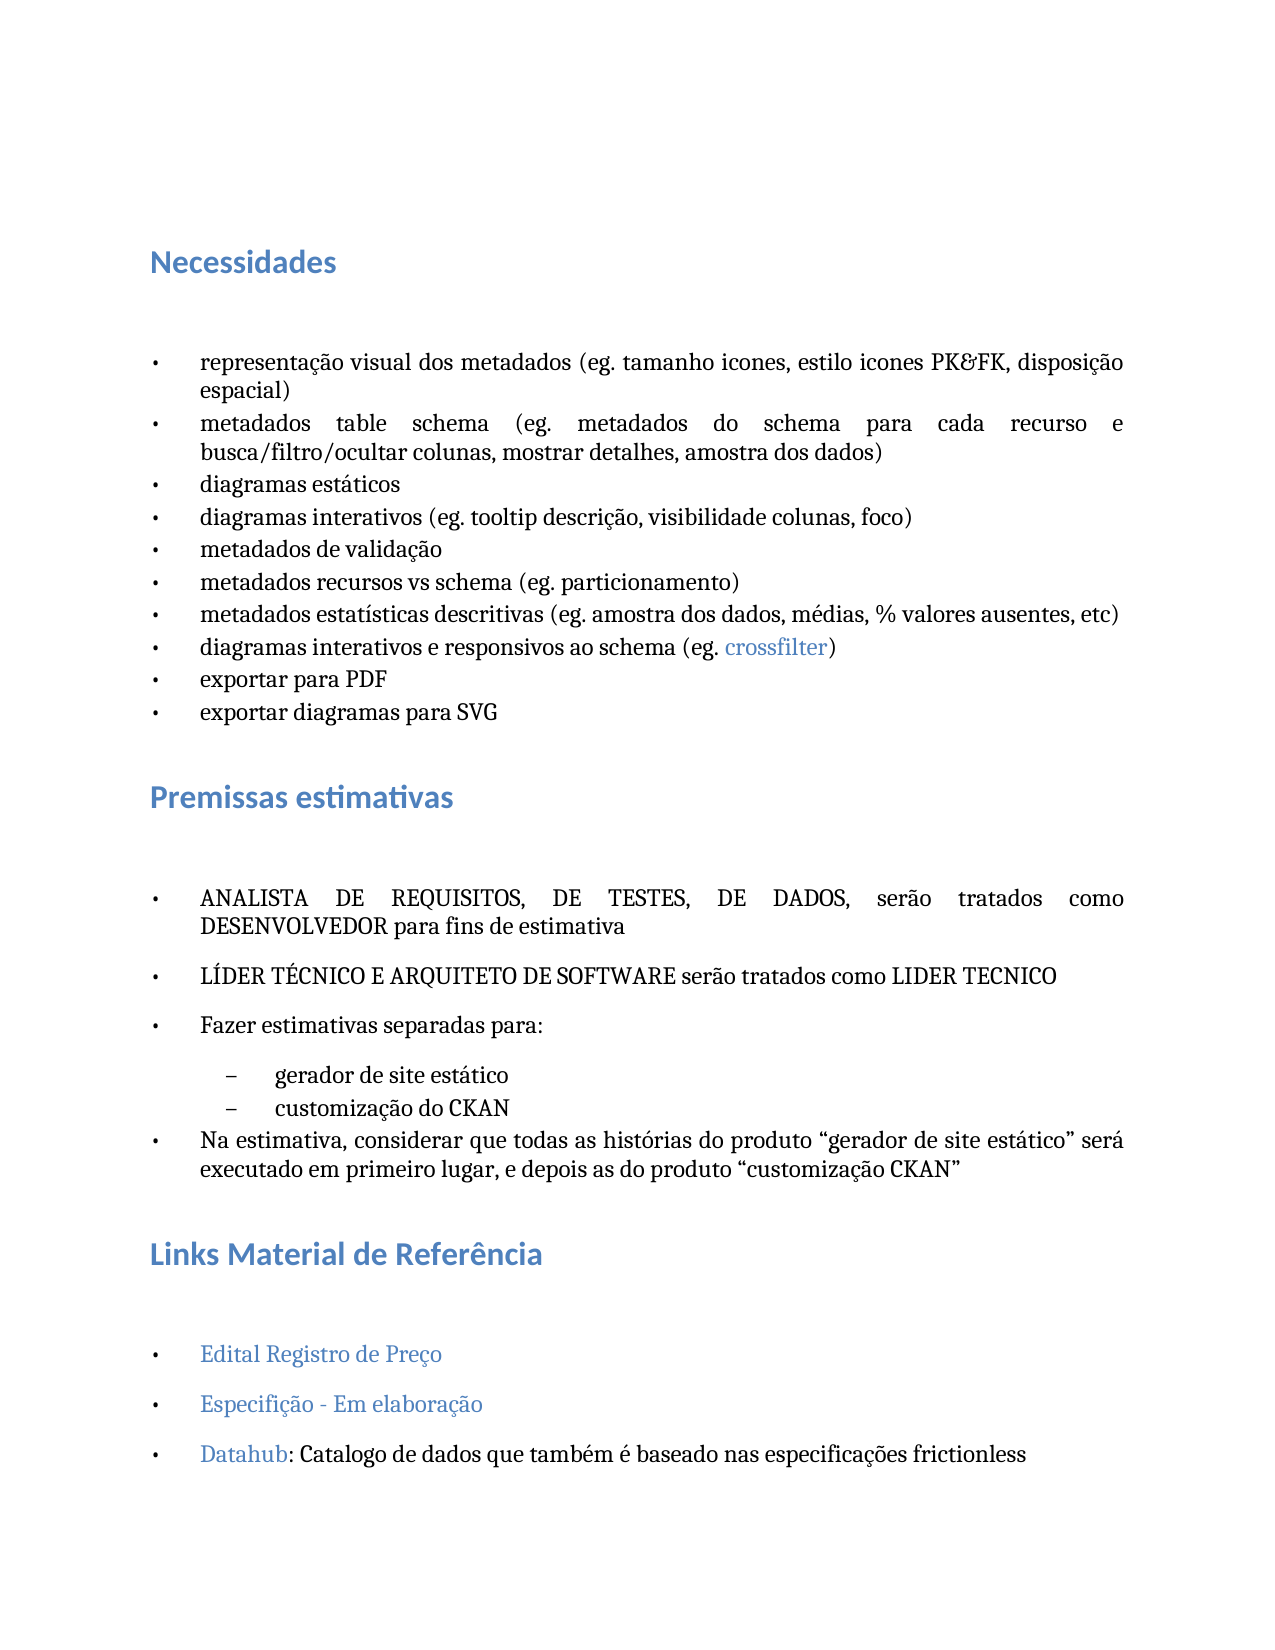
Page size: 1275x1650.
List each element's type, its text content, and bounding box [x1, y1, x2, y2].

list customização do CKAN [225, 1093, 1125, 1122]
list exportar para PDF [150, 665, 1125, 694]
list diagramas interativos (eg. tooltip descrição, visibilidade colunas, foco) [150, 503, 1125, 531]
list Fazer estimativas separadas para: [150, 1011, 1125, 1040]
list metadados recursos vs schema (eg. particionamento) [150, 568, 1125, 596]
list Edital Registro de Preço [150, 1340, 1125, 1369]
list ANALISTA DE REQUISITOS, DE TESTES, DE DADOS, serão tratados como DESENVOLVEDOR para fins de estimativa [150, 883, 1125, 941]
subtitle Necessidades [150, 241, 1125, 281]
subtitle Premissas estimativas [150, 776, 1125, 817]
list diagramas estáticos [150, 470, 1125, 499]
list metadados de validação [150, 535, 1125, 564]
list representação visual dos metadados (eg. tamanho icones, estilo icones PK&FK, disposição espacial) [150, 348, 1125, 405]
list diagramas interativos e responsivos ao schema (eg. crossfilter) [150, 633, 1125, 661]
list Especifição - Em elaboração [150, 1390, 1125, 1419]
list exportar diagramas para SVG [150, 698, 1125, 726]
list Datahub: Catalogo de dados que também é baseado nas especificações frictionless [150, 1439, 1125, 1468]
list LÍDER TÉCNICO E ARQUITETO DE SOFTWARE serão tratados como LIDER TECNICO [150, 962, 1125, 991]
subtitle Links Material de Referência [150, 1233, 1125, 1274]
list metadados estatísticas descritivas (eg. amostra dos dados, médias, % valores ausentes, etc) [150, 600, 1125, 629]
list Na estimativa, considerar que todas as histórias do produto “gerador de site estático” será executado em primeiro lugar, e depois as do produto “customização CKAN” [150, 1126, 1125, 1183]
list metadados table schema (eg. metadados do schema para cada recurso e busca/filtro/ocultar colunas, mostrar detalhes, amostra dos dados) [150, 409, 1125, 466]
list gerador de site estático [225, 1061, 1125, 1090]
